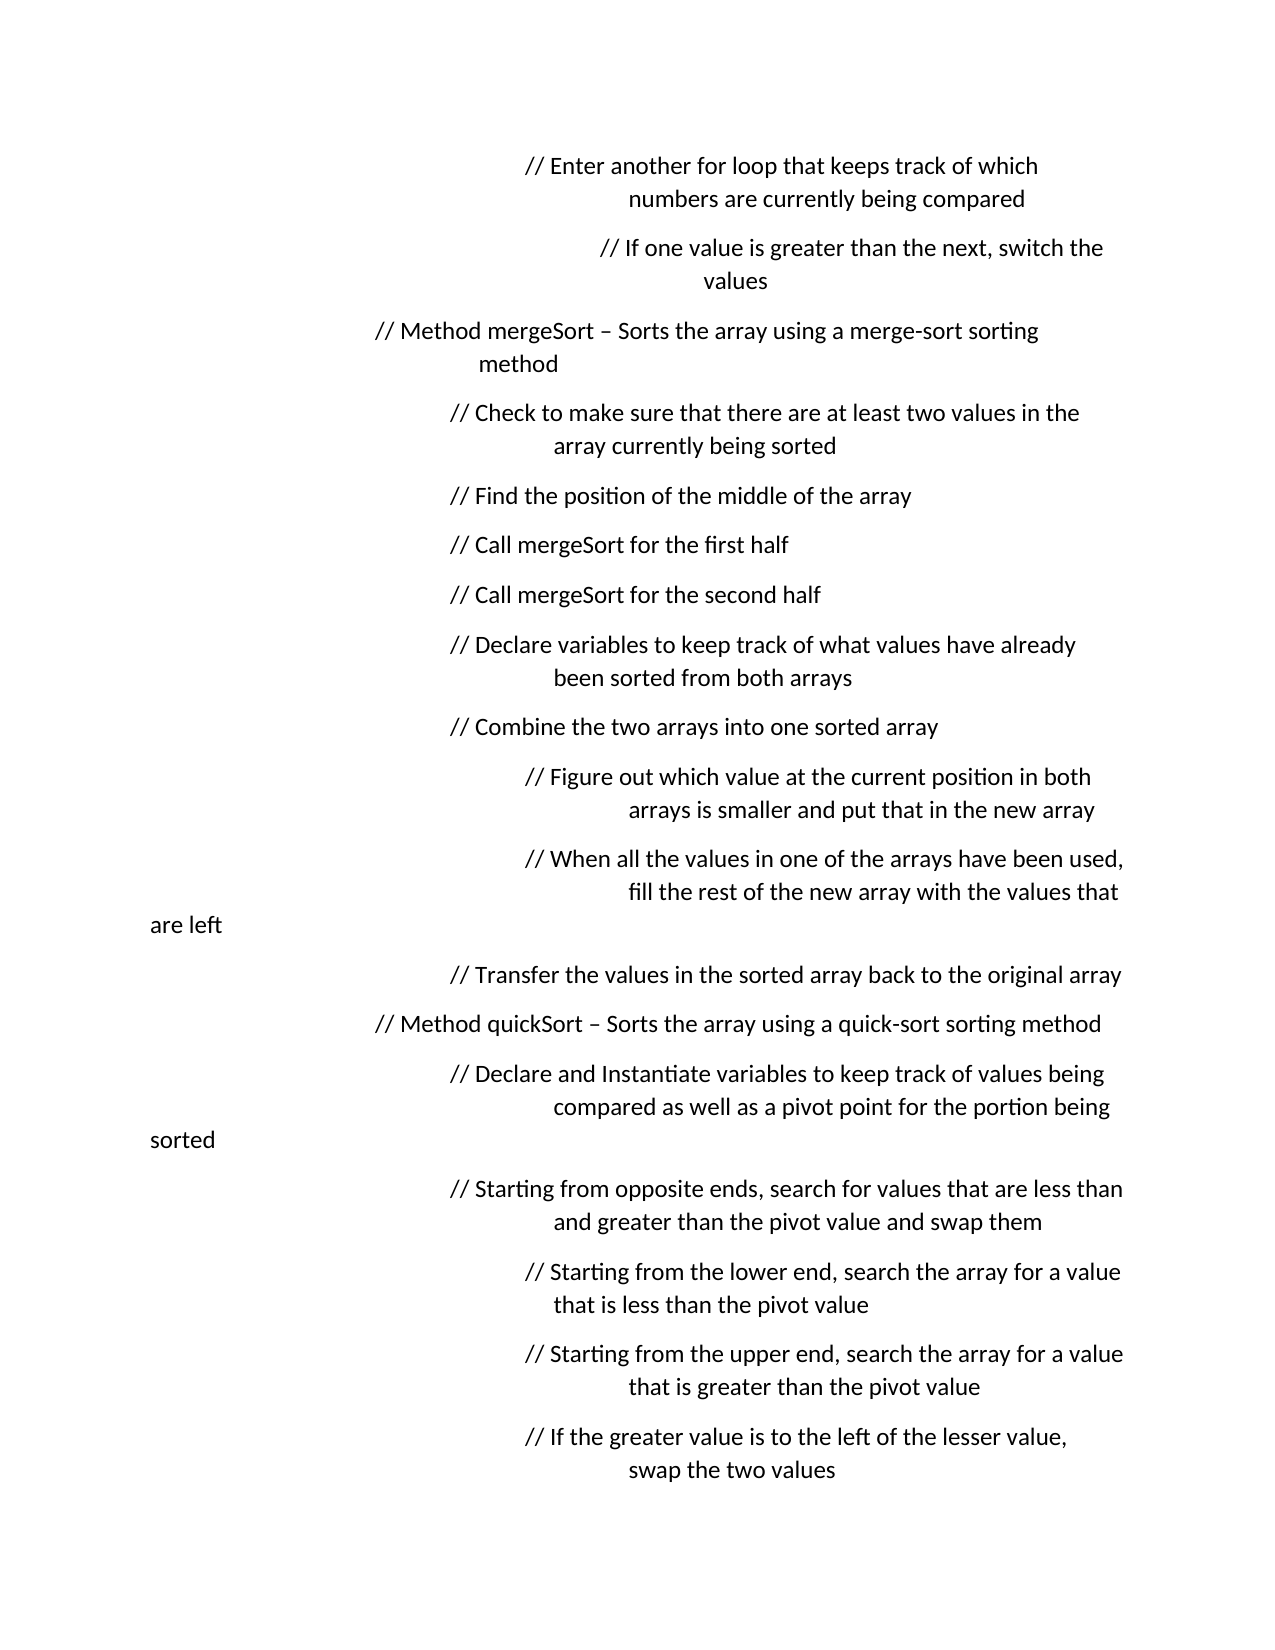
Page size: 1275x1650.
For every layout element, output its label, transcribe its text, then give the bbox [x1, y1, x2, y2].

text // Method mergeSort – Sorts the array using a merge-sort sorting method [150, 315, 1125, 378]
text // Combine the two arrays into one sorted array [150, 711, 1125, 742]
text // Starting from opposite ends, search for values that are less than and greater than the pivot value and swap them [150, 1173, 1125, 1237]
text // Declare and Instantiate variables to keep track of values being compared as well as a pivot point for the portion being sorted [150, 1058, 1125, 1154]
text // Declare variables to keep track of what values have already been sorted from both arrays [150, 629, 1125, 692]
text // When all the values in one of the arrays have been used, fill the rest of the new array with the values that are left [150, 843, 1125, 940]
text // Call mergeSort for the first half [150, 529, 1125, 560]
text // Call mergeSort for the second half [150, 579, 1125, 610]
text // Transfer the values in the sorted array back to the original array [150, 959, 1125, 989]
text // If one value is greater than the next, switch the values [525, 232, 1125, 296]
text // Method quickSort – Sorts the array using a quick-sort sorting method [150, 1008, 1125, 1039]
text // Starting from the upper end, search the array for a value that is greater than the pivot value [150, 1338, 1125, 1402]
text // Find the position of the middle of the array [150, 480, 1125, 511]
text // If the greater value is to the left of the lesser value, swap the two values [150, 1421, 1125, 1484]
text // Enter another for loop that keeps track of which numbers are currently being compared [150, 150, 1125, 213]
text // Starting from the lower end, search the array for a value that is less than the pivot value [150, 1256, 1125, 1319]
text // Check to make sure that there are at least two values in the array currently being sorted [150, 397, 1125, 461]
text // Figure out which value at the current position in both arrays is smaller and put that in the new array [150, 761, 1125, 824]
